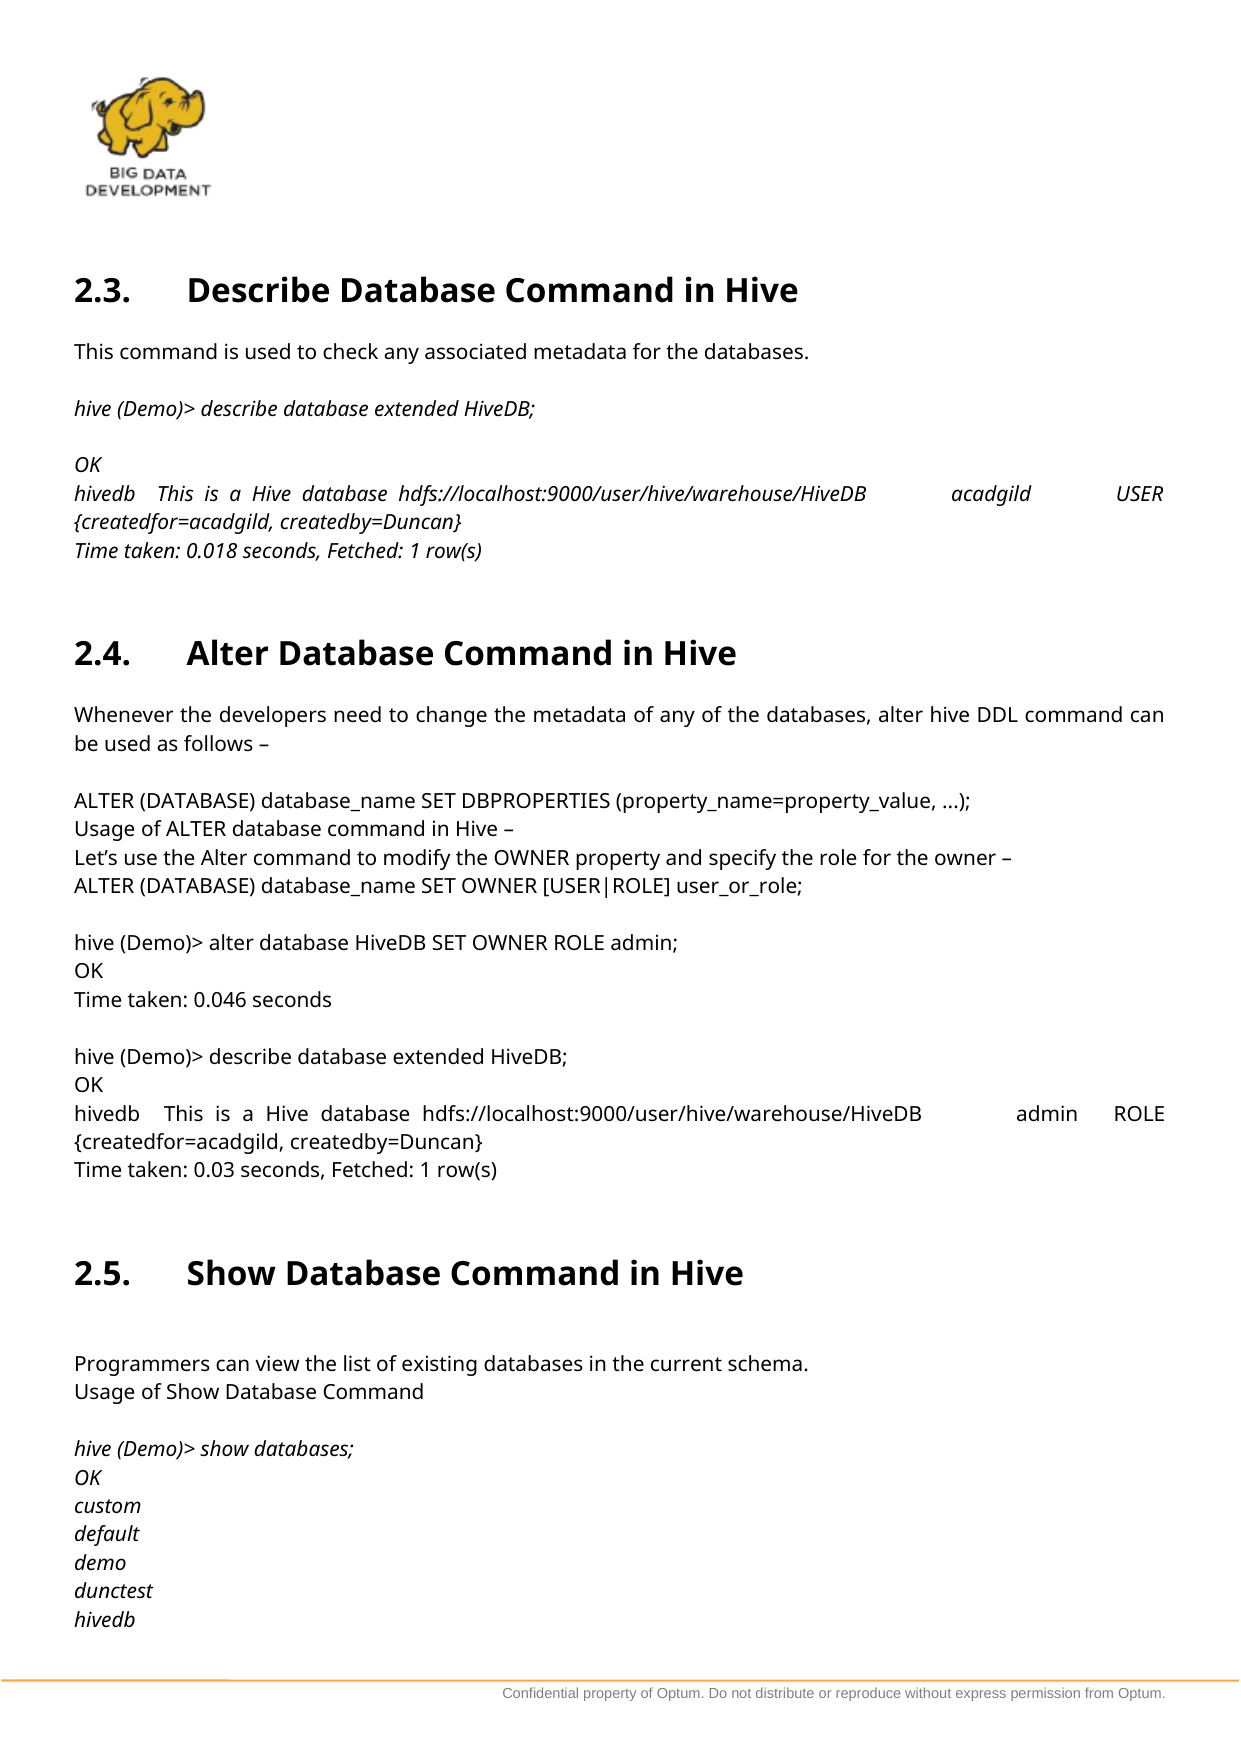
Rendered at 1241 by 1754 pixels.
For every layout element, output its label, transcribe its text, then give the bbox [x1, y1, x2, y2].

text OK [74, 1070, 1166, 1099]
text Time taken: 0.018 seconds, Fetched: 1 row(s) [74, 536, 1166, 564]
text hivedb This is a Hive database hdfs://localhost:9000/user/hive/warehouse/HiveDB admin ROLE {createdfor=acadgild, createdby=Duncan} [74, 1099, 1166, 1156]
text Whenever the developers need to change the metadata of any of the databases, alter hive DDL command can be used as follows – [74, 701, 1166, 757]
text Usage of Show Database Command [74, 1377, 1166, 1406]
text Programmers can view the list of existing databases in the current schema. [74, 1349, 1166, 1377]
text Let’s use the Alter command to modify the OWNER property and specify the role for the owner – [74, 843, 1166, 871]
picture [73, 73, 218, 201]
text hivedb This is a Hive database hdfs://localhost:9000/user/hive/warehouse/HiveDB acadgild USER {createdfor=acadgild, createdby=Duncan} [74, 479, 1166, 536]
text ALTER (DATABASE) database_name SET OWNER [USER|ROLE] user_or_role; [74, 871, 1166, 900]
text OK [74, 451, 1166, 479]
subtitle Alter Database Command in Hive [74, 630, 1166, 676]
text hive (Demo)> alter database HiveDB SET OWNER ROLE admin; [74, 928, 1166, 957]
subtitle Describe Database Command in Hive [74, 266, 1166, 312]
text hive (Demo)> describe database extended HiveDB; [74, 1042, 1166, 1070]
text hive (Demo)> show databases; [74, 1434, 1166, 1463]
text OK [74, 957, 1166, 985]
text ALTER (DATABASE) database_name SET DBPROPERTIES (property_name=property_value, ...); [74, 786, 1166, 814]
text Time taken: 0.03 seconds, Fetched: 1 row(s) [74, 1156, 1166, 1184]
text dunctest [74, 1576, 1166, 1605]
text Time taken: 0.046 seconds [74, 985, 1166, 1013]
text Usage of ALTER database command in Hive – [74, 814, 1166, 843]
text custom [74, 1491, 1166, 1519]
text This command is used to check any associated metadata for the databases. [74, 337, 1166, 365]
text hivedb [74, 1605, 1166, 1633]
text demo [74, 1548, 1166, 1576]
subtitle Show Database Command in Hive [74, 1250, 1166, 1295]
text default [74, 1519, 1166, 1548]
text OK [74, 1463, 1166, 1491]
text hive (Demo)> describe database extended HiveDB; [74, 394, 1166, 422]
